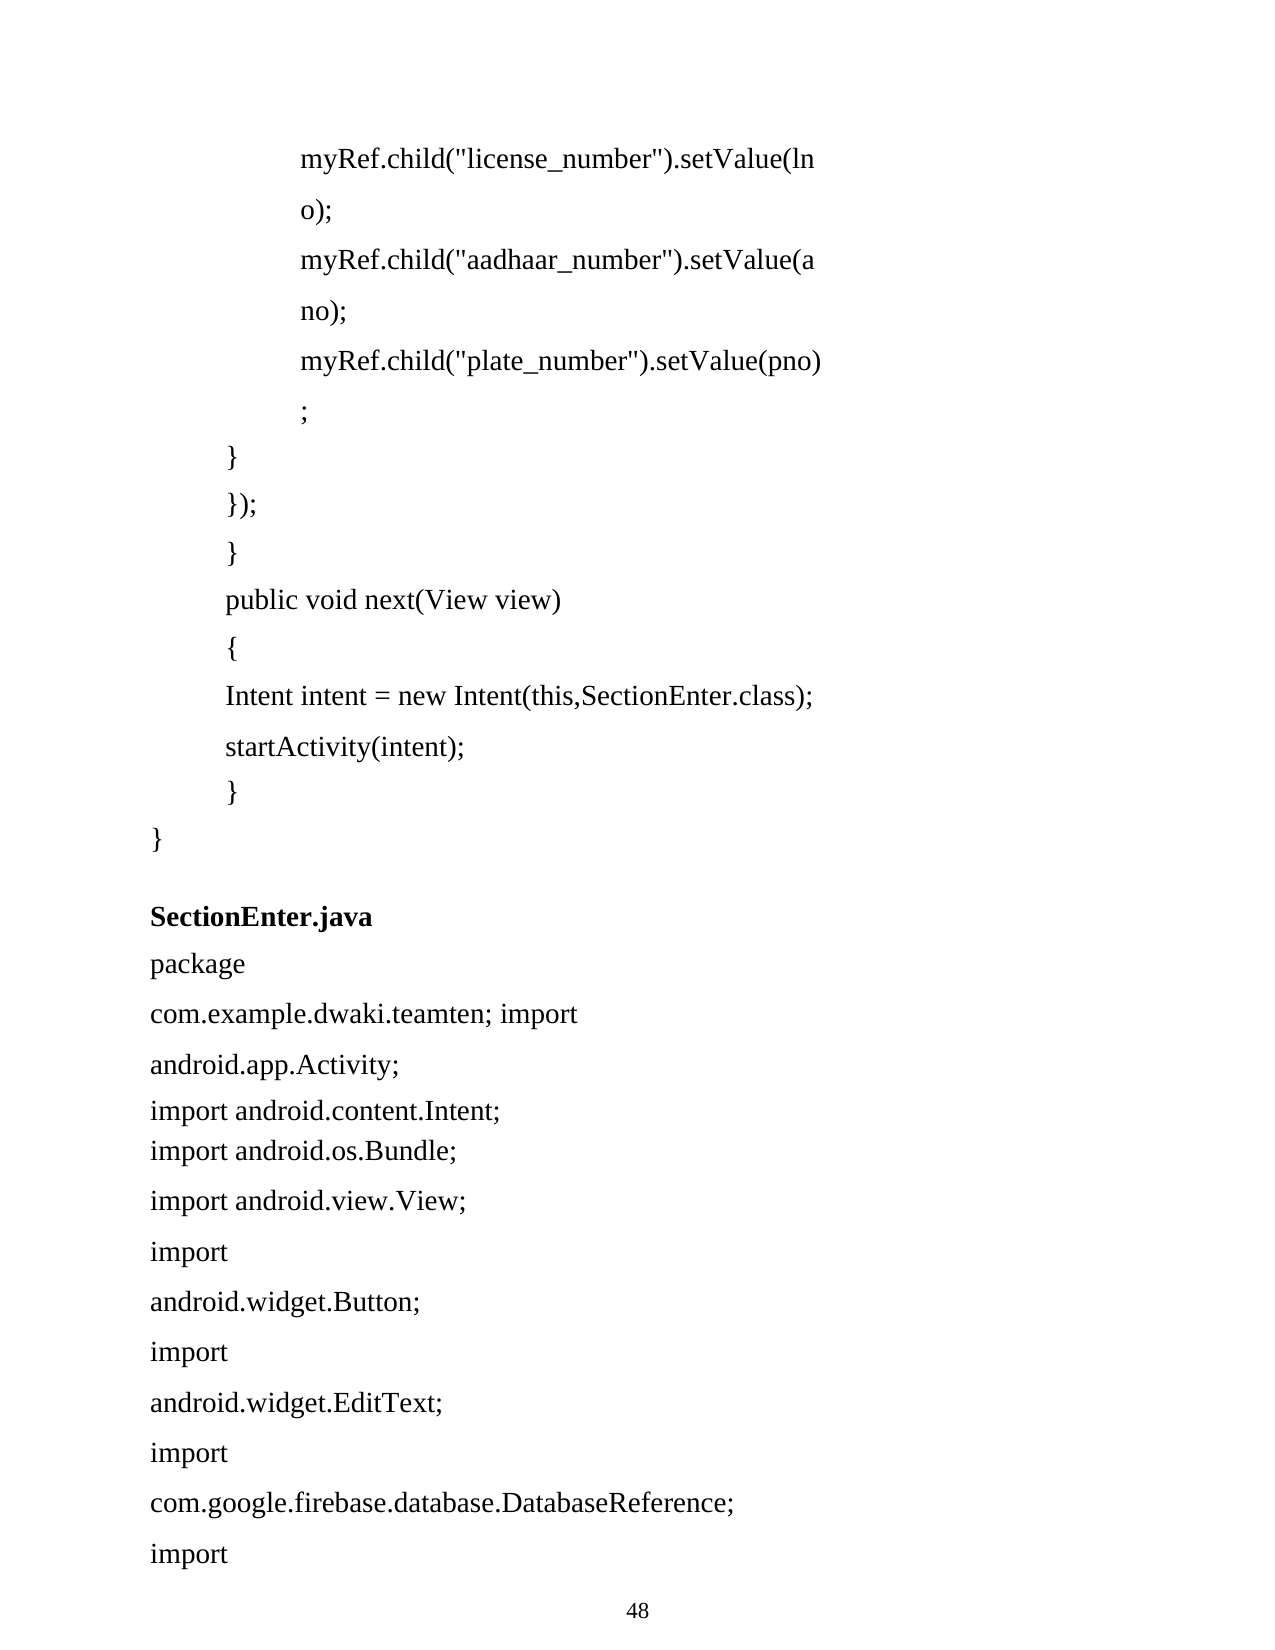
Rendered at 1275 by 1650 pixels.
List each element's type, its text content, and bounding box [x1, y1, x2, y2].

text import android.content.Intent; [150, 1097, 1275, 1126]
text package com.example.dwaki.teamten; import android.app.Activity; [150, 946, 584, 1080]
text import android.os.Bundle; import android.view.View; import android.widget.Button; import android.widget.EditText; [150, 1133, 476, 1418]
text { [225, 630, 1275, 664]
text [150, 1435, 757, 1569]
text Intent intent = new Intent(this,SectionEnter.class); startActivity(intent); [225, 678, 905, 762]
text } [225, 535, 1275, 568]
text } [225, 443, 1275, 472]
text SectionEnter.java [150, 899, 1275, 932]
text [300, 142, 824, 427]
text }); [225, 486, 1275, 520]
text public void next(View view) [225, 582, 1275, 616]
text } [225, 779, 1275, 807]
text } [150, 821, 1275, 855]
